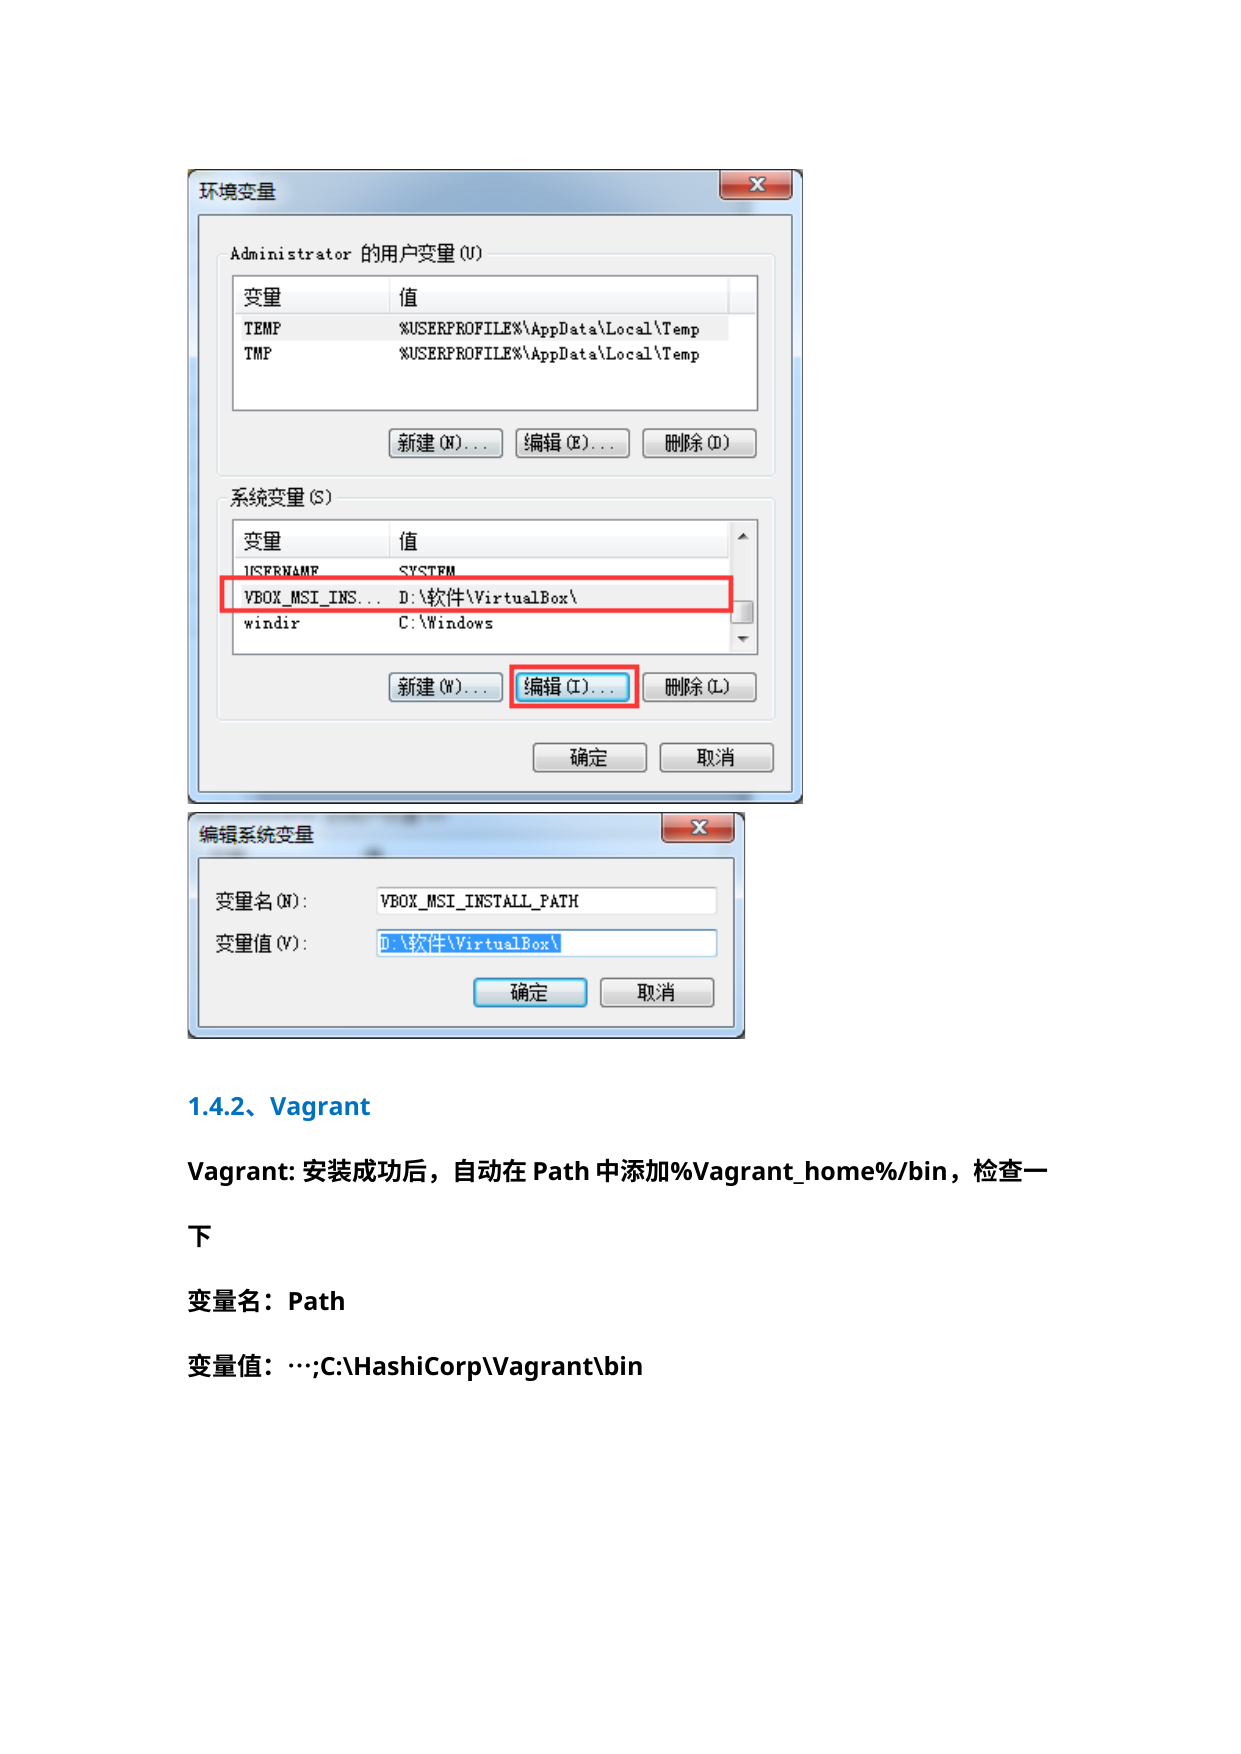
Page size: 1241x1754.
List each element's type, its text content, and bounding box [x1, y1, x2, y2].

picture [187, 812, 746, 1039]
text 变量名：Path [187, 1267, 1053, 1332]
picture [187, 169, 803, 804]
text 1.4.2、Vagrant [187, 1072, 1053, 1137]
text Vagrant: 安装成功后，自动在Path中添加%Vagrant_home%/bin，检查一下 [187, 1137, 1053, 1267]
text 变量值：…;C:\HashiCorp\Vagrant\bin [187, 1332, 1053, 1397]
